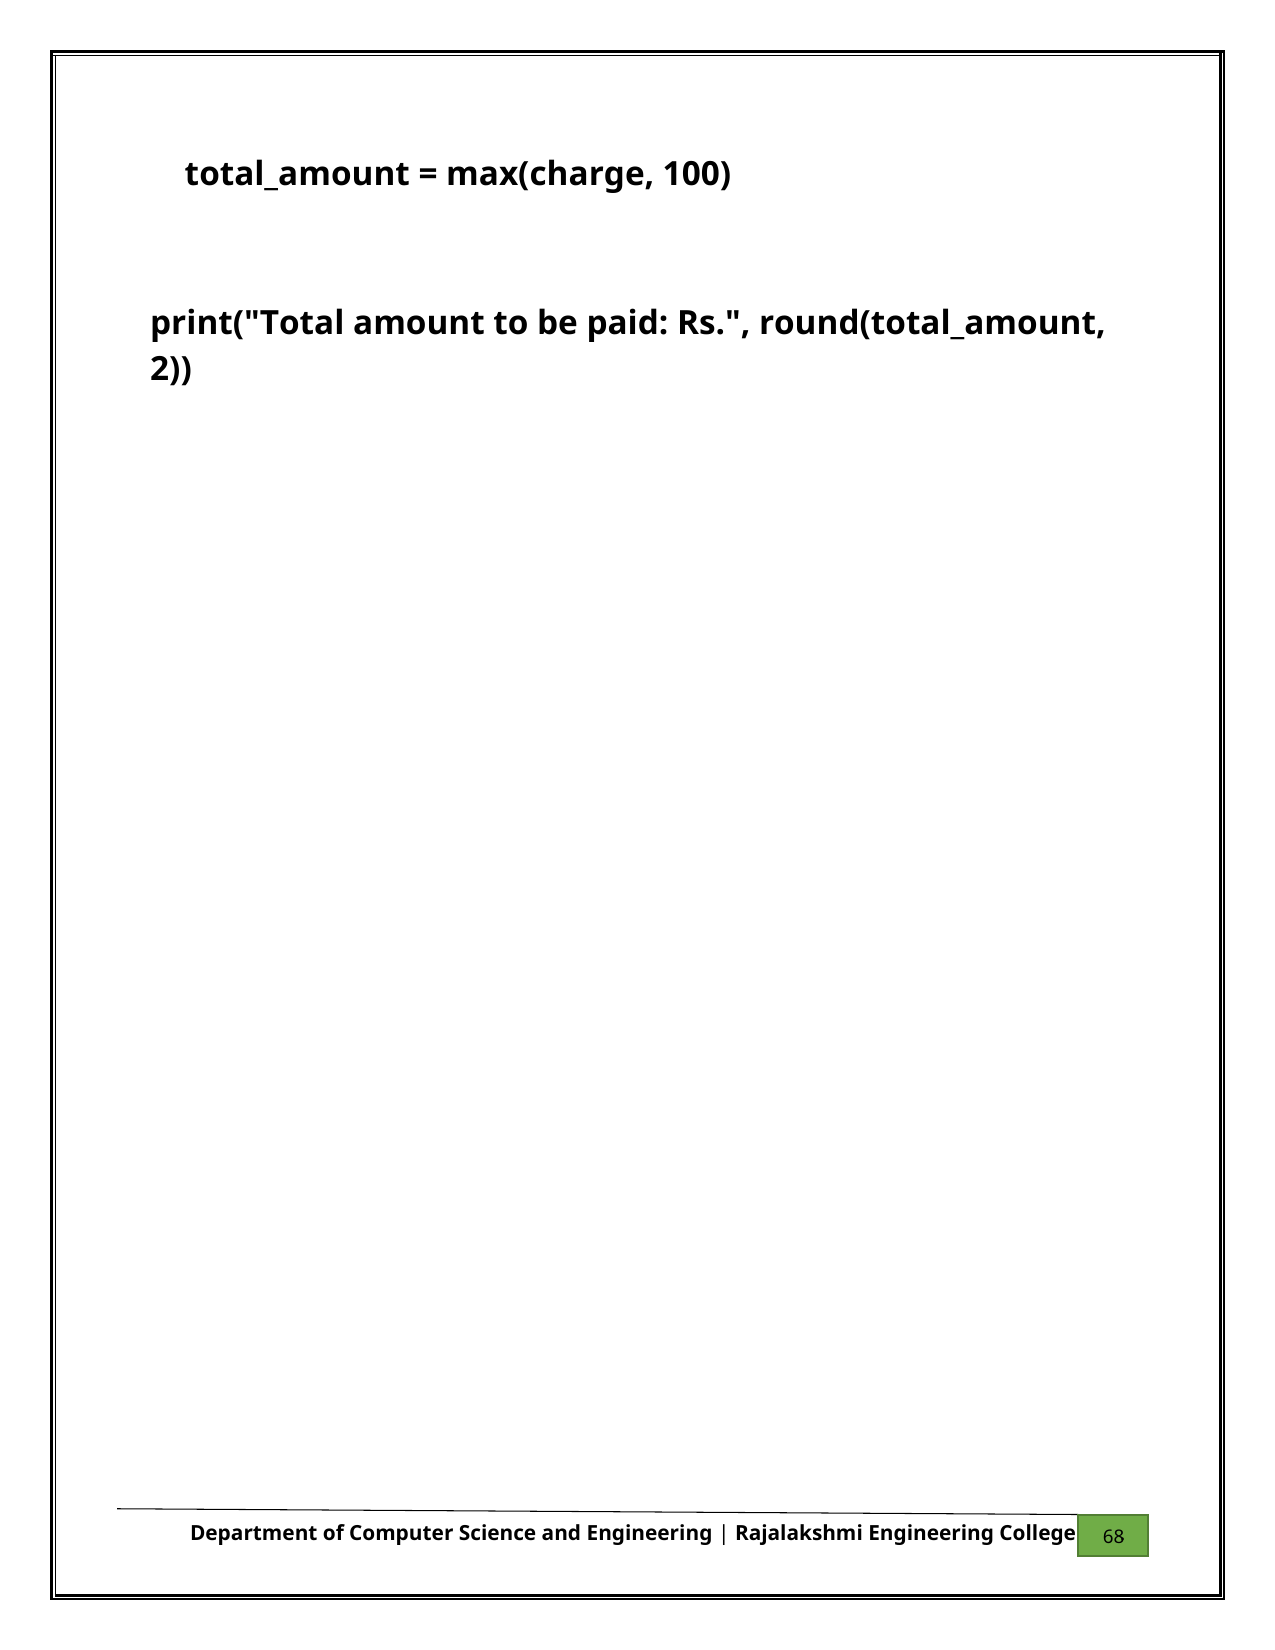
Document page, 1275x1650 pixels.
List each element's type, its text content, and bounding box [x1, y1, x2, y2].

text total_amount = max(charge, 100) [150, 150, 1125, 195]
text print("Total amount to be paid: Rs.", round(total_amount, 2)) [150, 299, 1125, 390]
